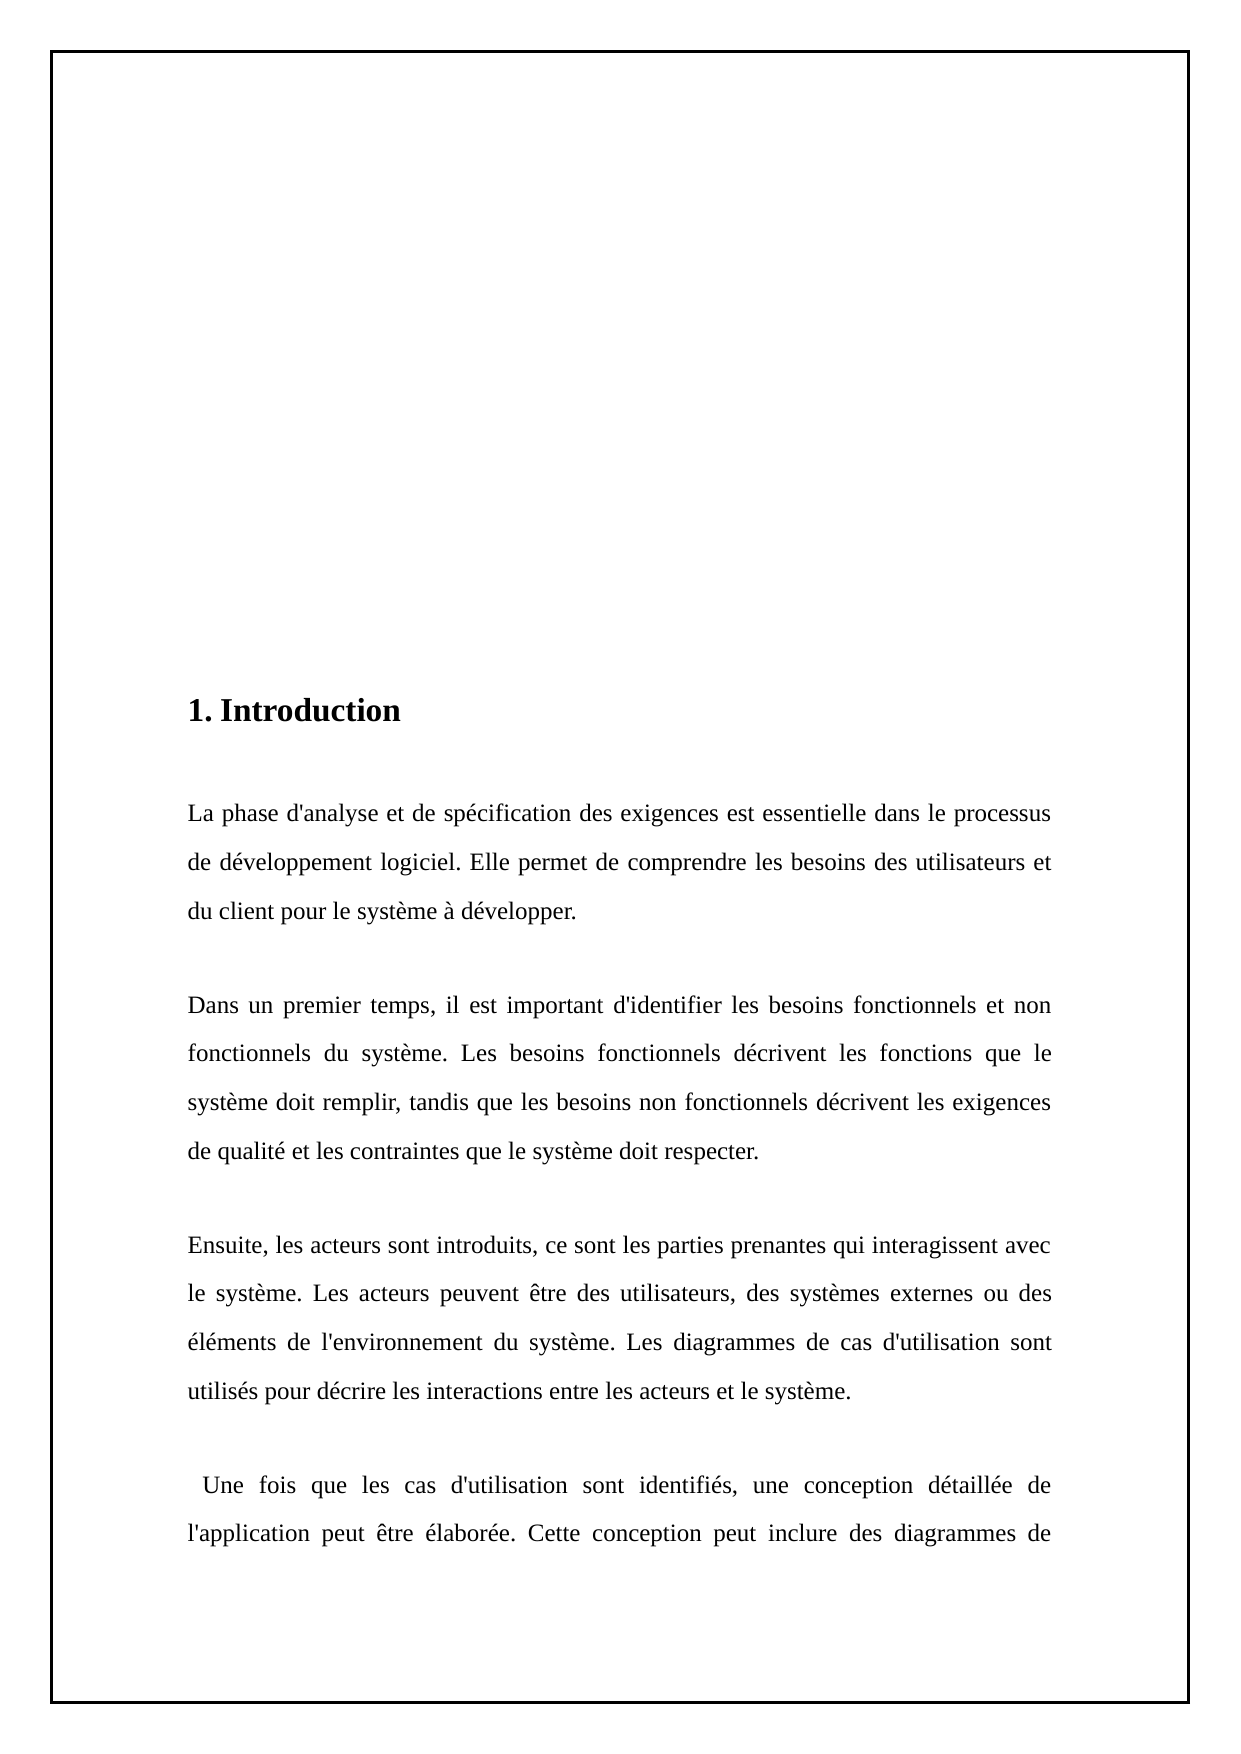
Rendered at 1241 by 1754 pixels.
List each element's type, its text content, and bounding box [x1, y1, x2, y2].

list Ensuite, les acteurs sont introduits, ce sont les parties prenantes qui interagissent avec le système. Les acteurs peuvent être des utilisateurs, des systèmes externes ou des éléments de l'environnement du système. Les diagrammes de cas d'utilisation sont utilisés pour décrire les interactions entre les acteurs et le système. [187, 1228, 1053, 1407]
subtitle Introduction [187, 677, 1053, 742]
list La phase d'analyse et de spécification des exigences est essentielle dans le processus de développement logiciel. Elle permet de comprendre les besoins des utilisateurs et du client pour le système à développer. [187, 797, 1053, 927]
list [187, 1468, 1053, 1549]
list Dans un premier temps, il est important d'identifier les besoins fonctionnels et non fonctionnels du système. Les besoins fonctionnels décrivent les fonctions que le système doit remplir, tandis que les besoins non fonctionnels décrivent les exigences de qualité et les contraintes que le système doit respecter. [187, 988, 1053, 1167]
